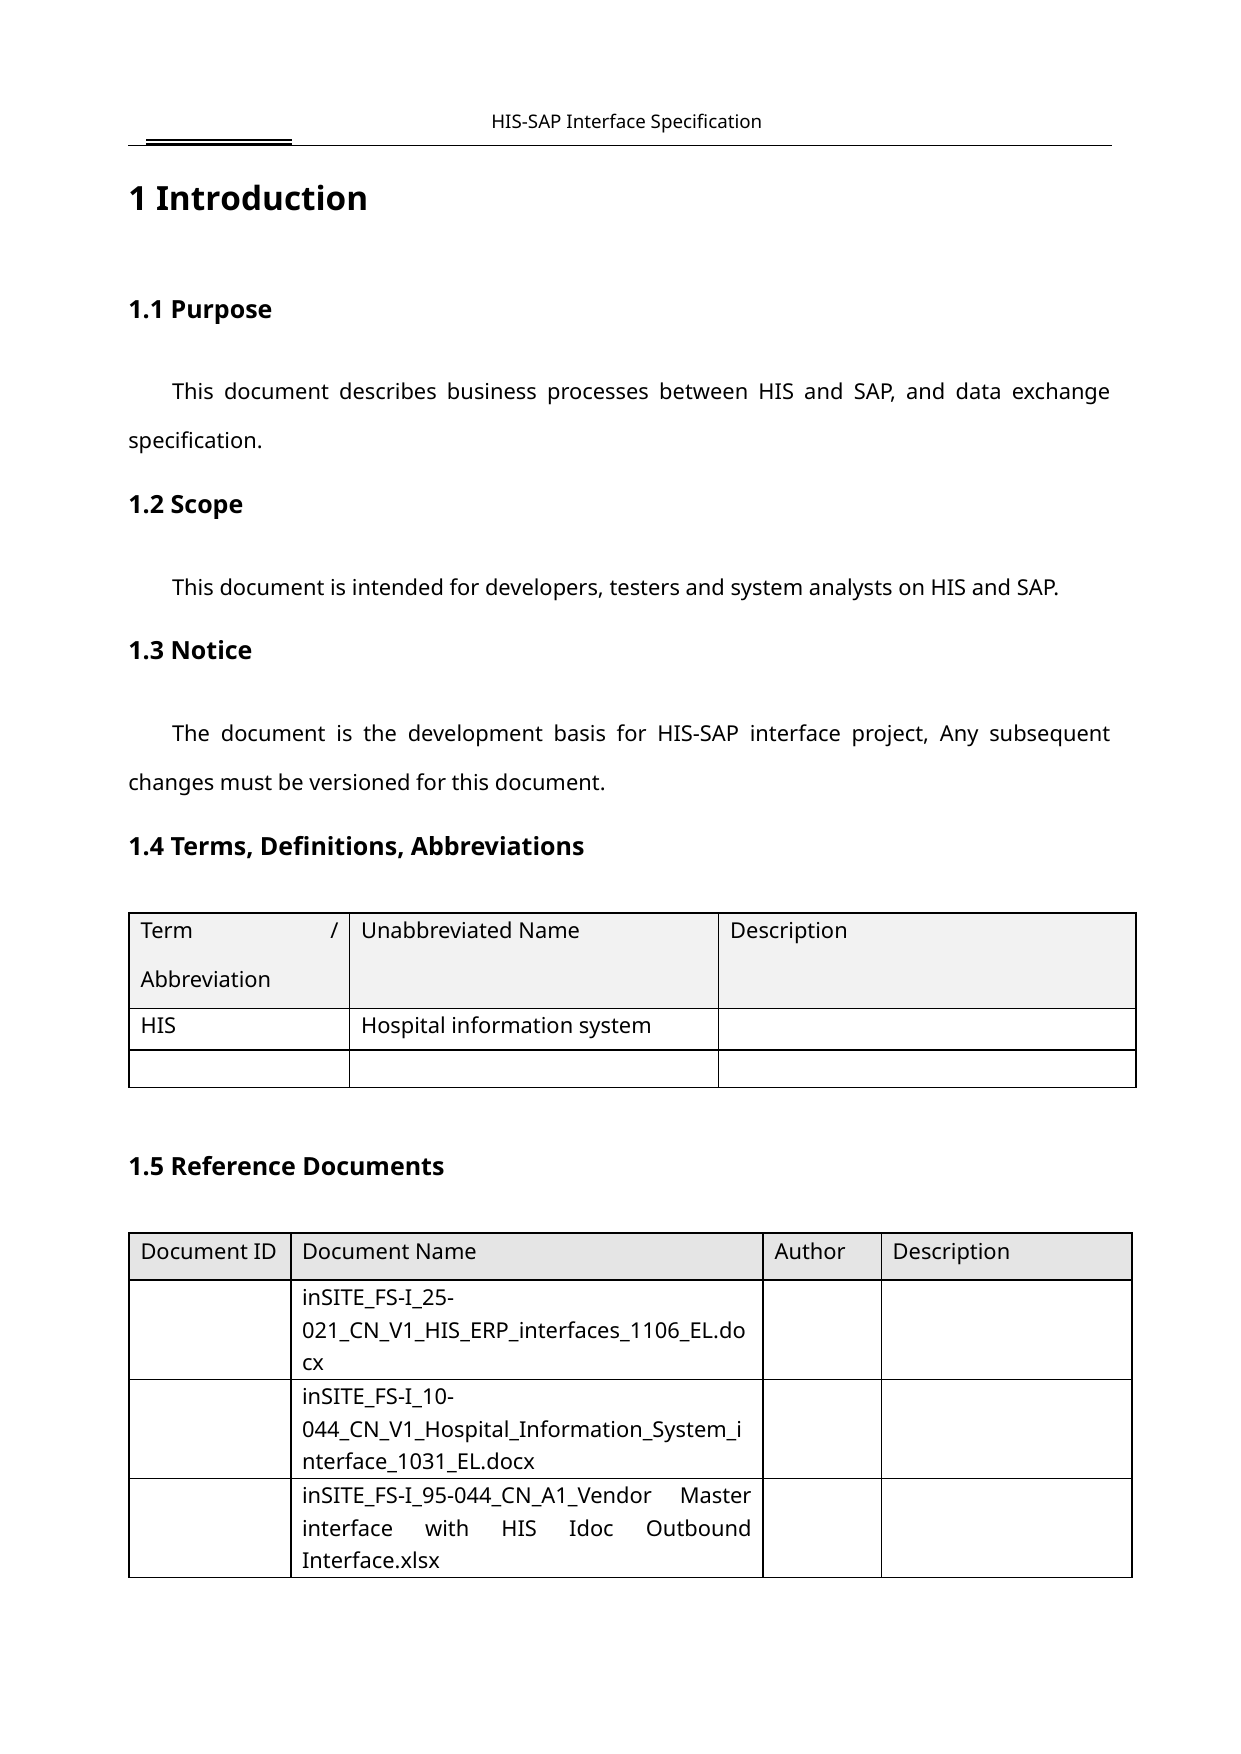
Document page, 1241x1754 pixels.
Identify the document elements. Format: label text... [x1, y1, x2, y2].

table_header Document ID [130, 1234, 290, 1279]
table_cell [719, 1051, 1135, 1087]
table_cell [130, 1479, 290, 1577]
table_header Unabbreviated Name [350, 914, 718, 1008]
table_cell Hospital information system [350, 1009, 718, 1049]
table_cell [719, 1009, 1135, 1049]
table_header Author [764, 1234, 881, 1279]
table_cell [882, 1281, 1131, 1378]
table_cell inSITE_FS-I_95-044_CN_A1_Vendor Master interface with HIS Idoc Outbound Interface.xlsx [292, 1479, 762, 1577]
subtitle Purpose [128, 276, 1112, 341]
table_cell [130, 1380, 290, 1477]
table_header Document Name [292, 1234, 762, 1279]
table_cell [350, 1051, 718, 1087]
text The document is the development basis for HIS-SAP interface project, Any subsequent changes must be versioned for this document. [128, 717, 1112, 798]
subtitle Scope [128, 471, 1112, 536]
subtitle Reference Documents [128, 1133, 1112, 1198]
table_cell HIS [130, 1009, 349, 1049]
table_header Term / Abbreviation [130, 914, 349, 1008]
table_cell [882, 1380, 1131, 1477]
table_cell inSITE_FS-I_10-044_CN_V1_Hospital_Information_System_interface_1031_EL.docx [292, 1380, 762, 1477]
table_header Description [882, 1234, 1131, 1279]
table_header Description [719, 914, 1135, 1008]
text This document describes business processes between HIS and SAP, and data exchange specification. [128, 375, 1112, 456]
table_cell inSITE_FS-I_25-021_CN_V1_HIS_ERP_interfaces_1106_EL.docx [292, 1281, 762, 1378]
subtitle Terms, Definitions, Abbreviations [128, 813, 1112, 878]
table_cell [882, 1479, 1131, 1577]
table_cell [764, 1380, 881, 1477]
table_cell [130, 1051, 349, 1087]
text This document is intended for developers, testers and system analysts on HIS and SAP. [128, 570, 1112, 603]
table_cell [764, 1479, 881, 1577]
table_cell [764, 1281, 881, 1378]
subtitle Introduction [128, 165, 1112, 230]
subtitle Notice [128, 617, 1112, 682]
table_cell [130, 1281, 290, 1378]
